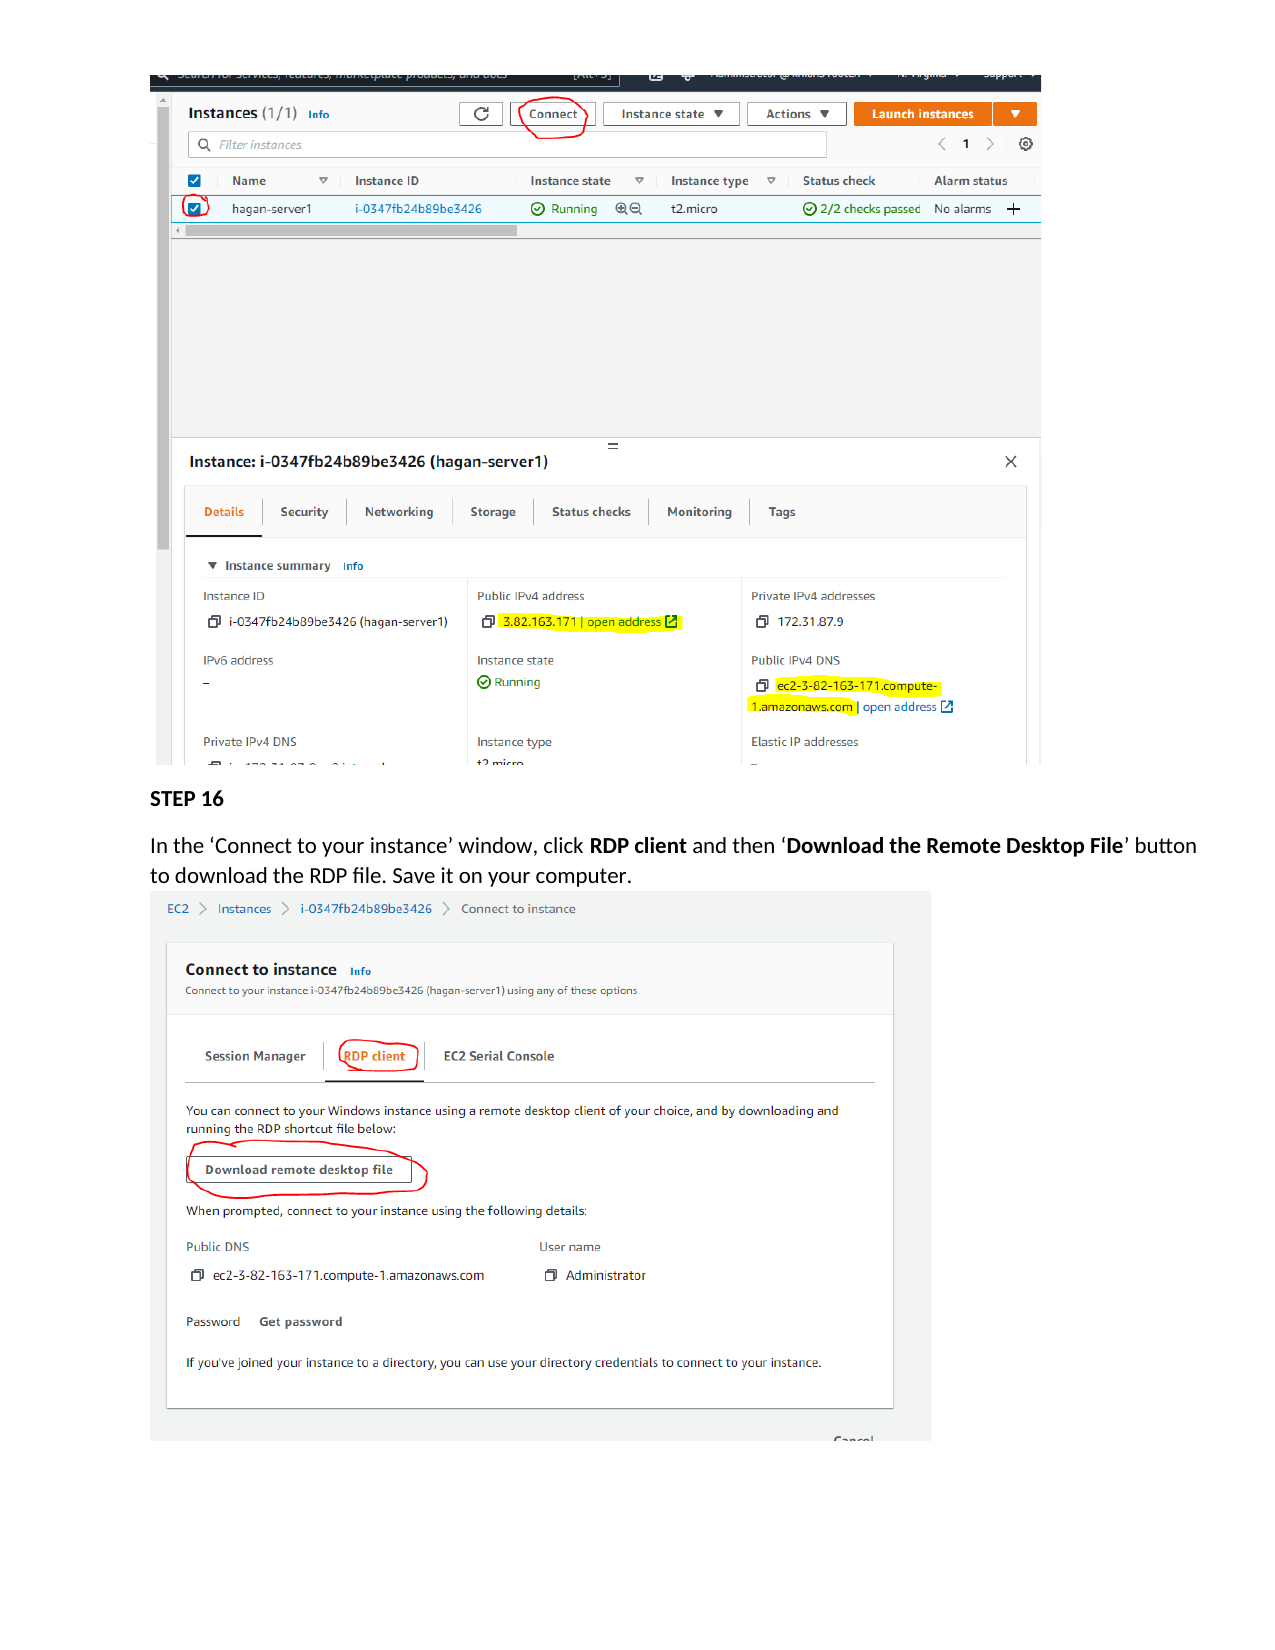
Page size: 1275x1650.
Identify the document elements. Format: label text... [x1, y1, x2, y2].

picture [150, 75, 1042, 765]
picture [150, 891, 932, 1441]
text STEP 16 [150, 784, 1200, 812]
